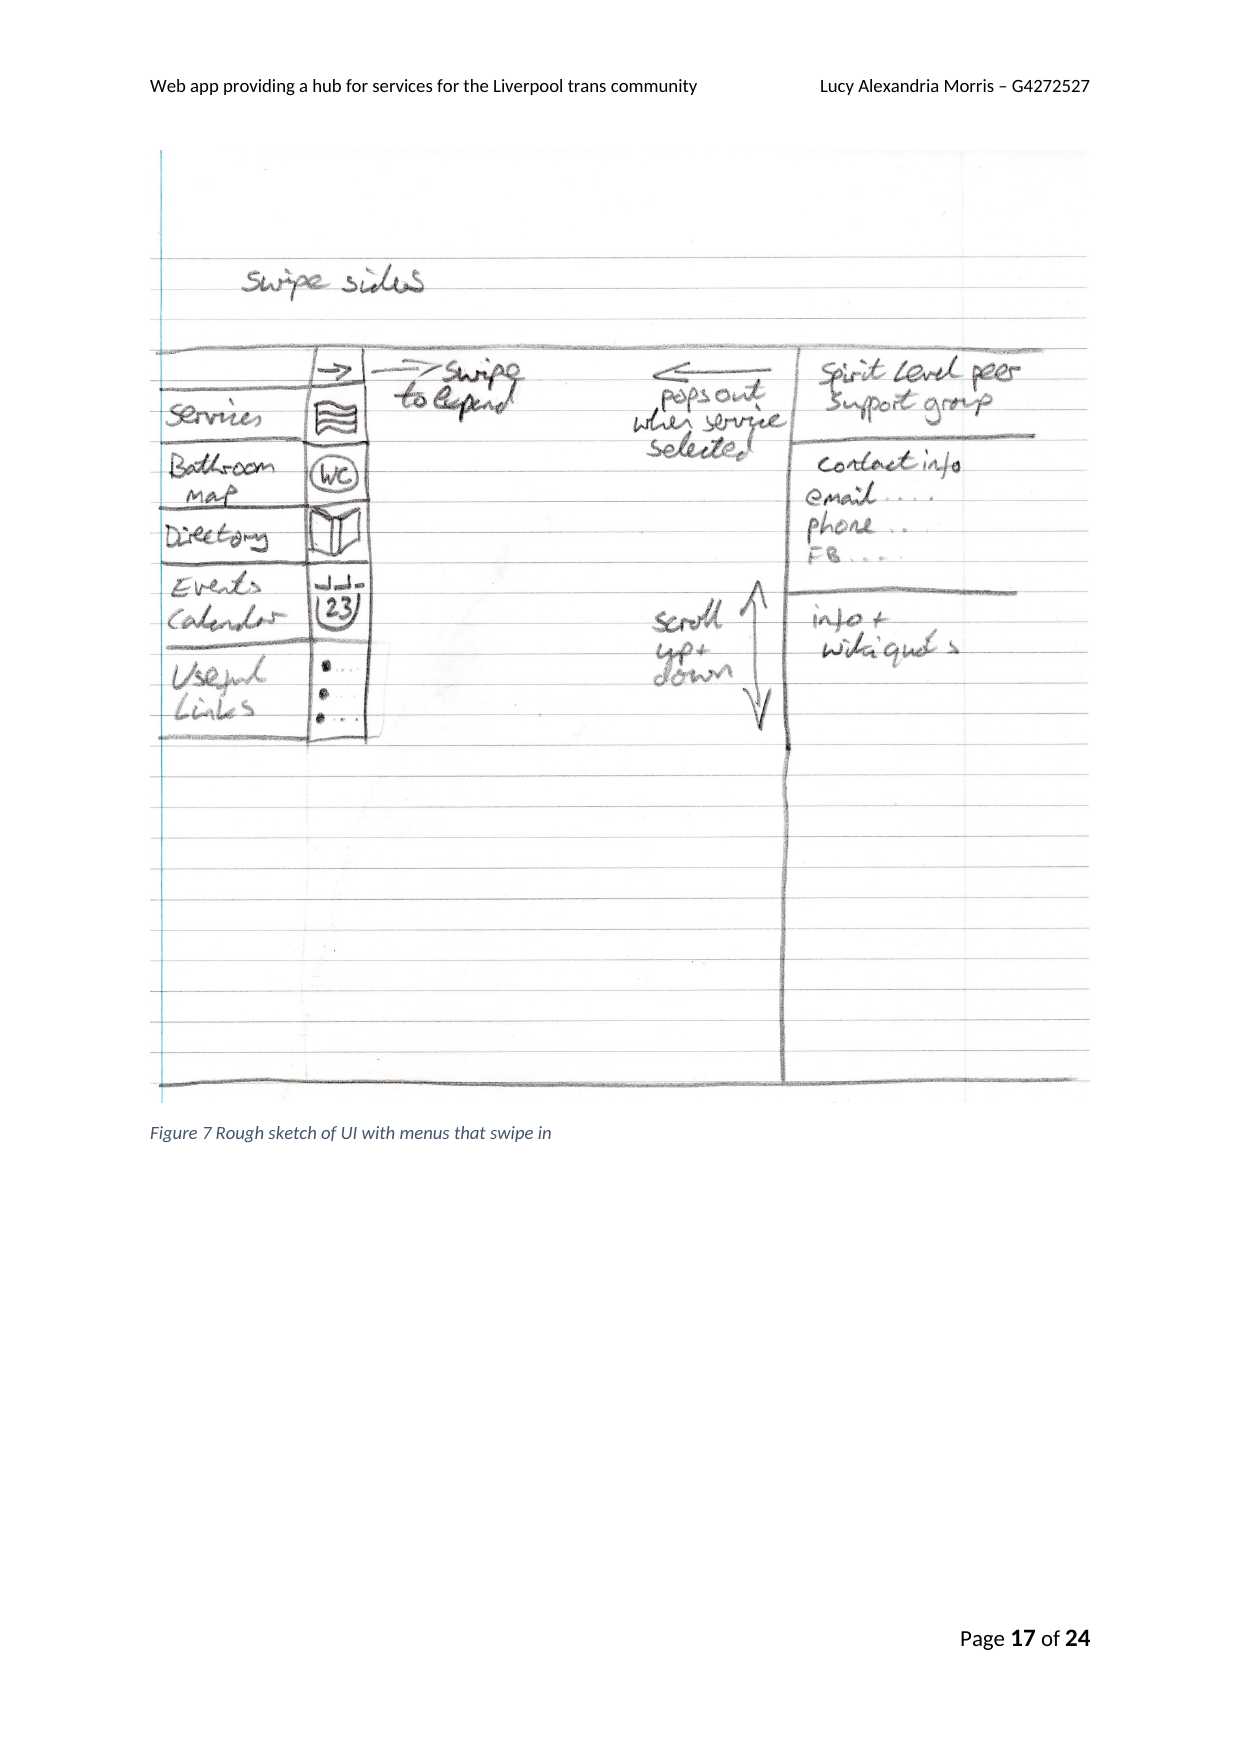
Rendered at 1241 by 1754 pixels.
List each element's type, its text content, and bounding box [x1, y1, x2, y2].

picture [150, 150, 1091, 1103]
